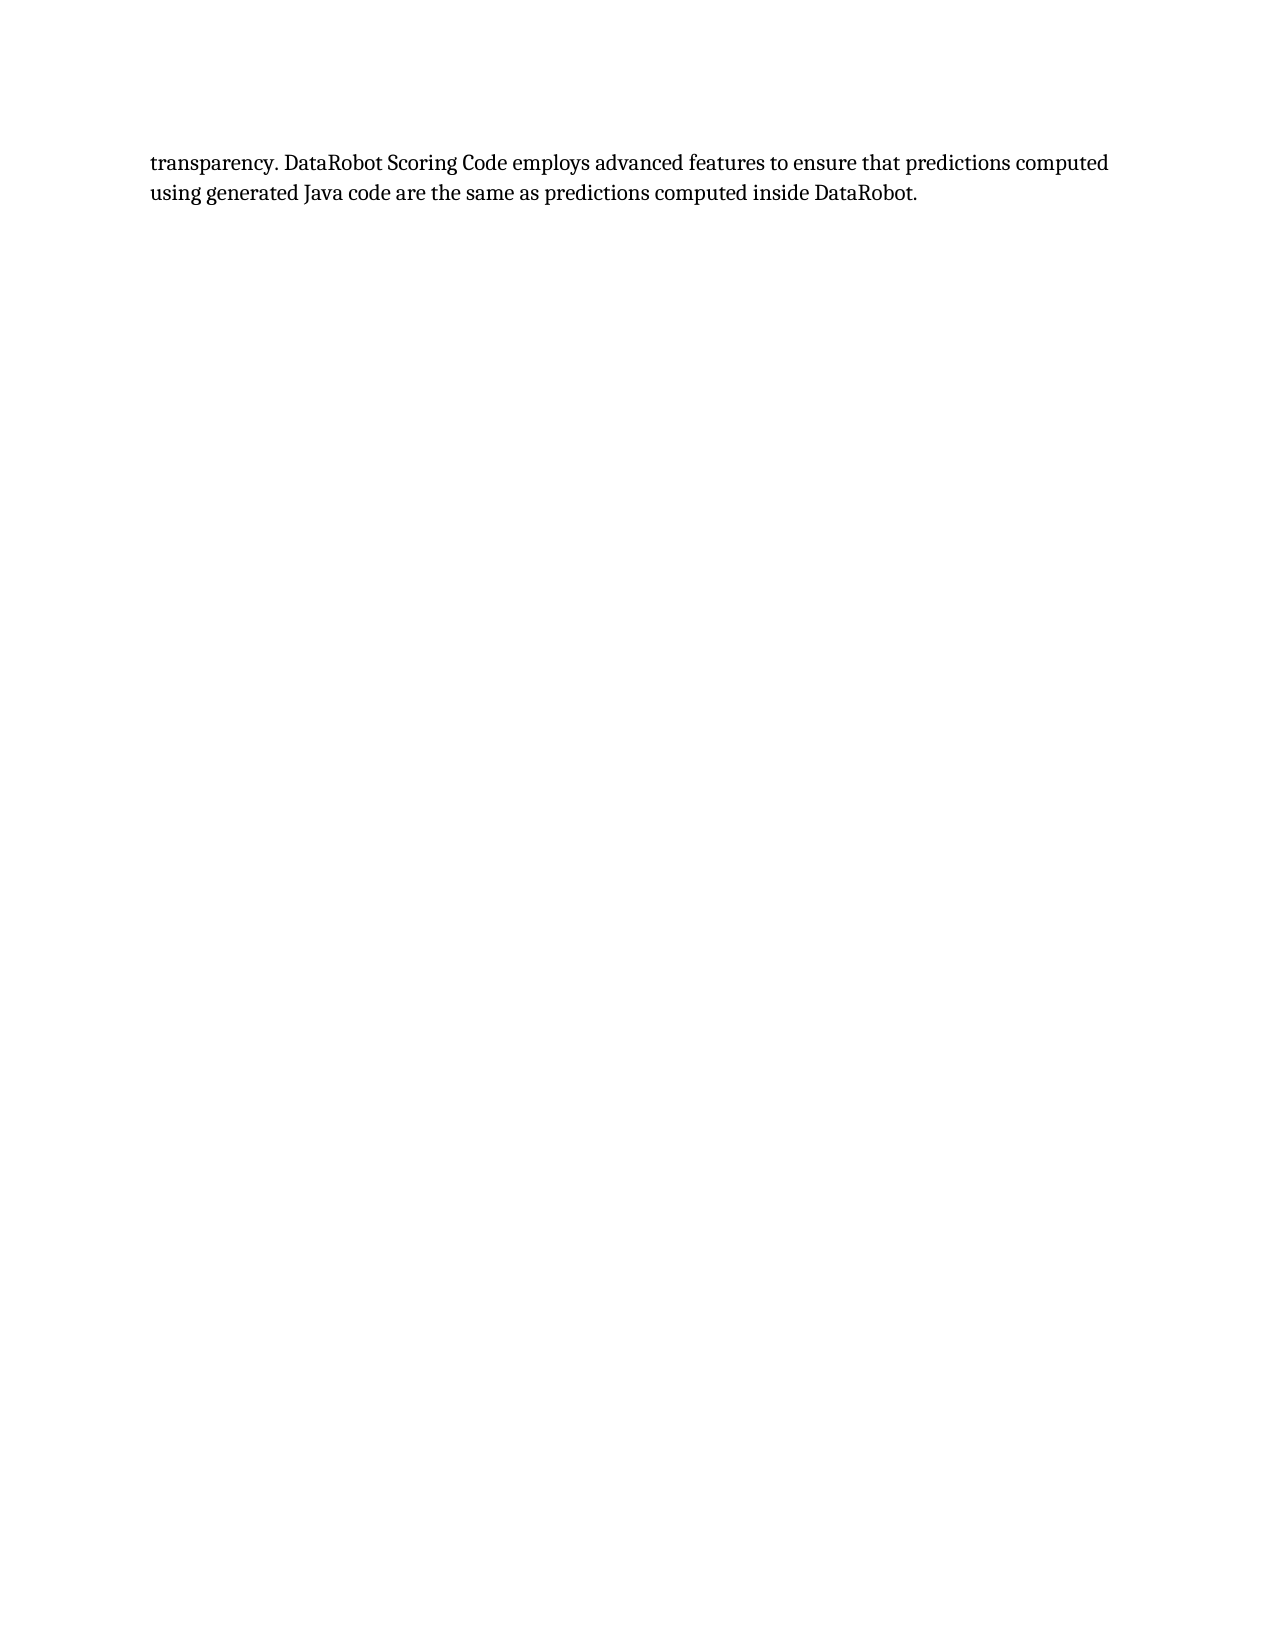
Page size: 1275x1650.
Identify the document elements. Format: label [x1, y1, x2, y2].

text [150, 150, 1125, 207]
